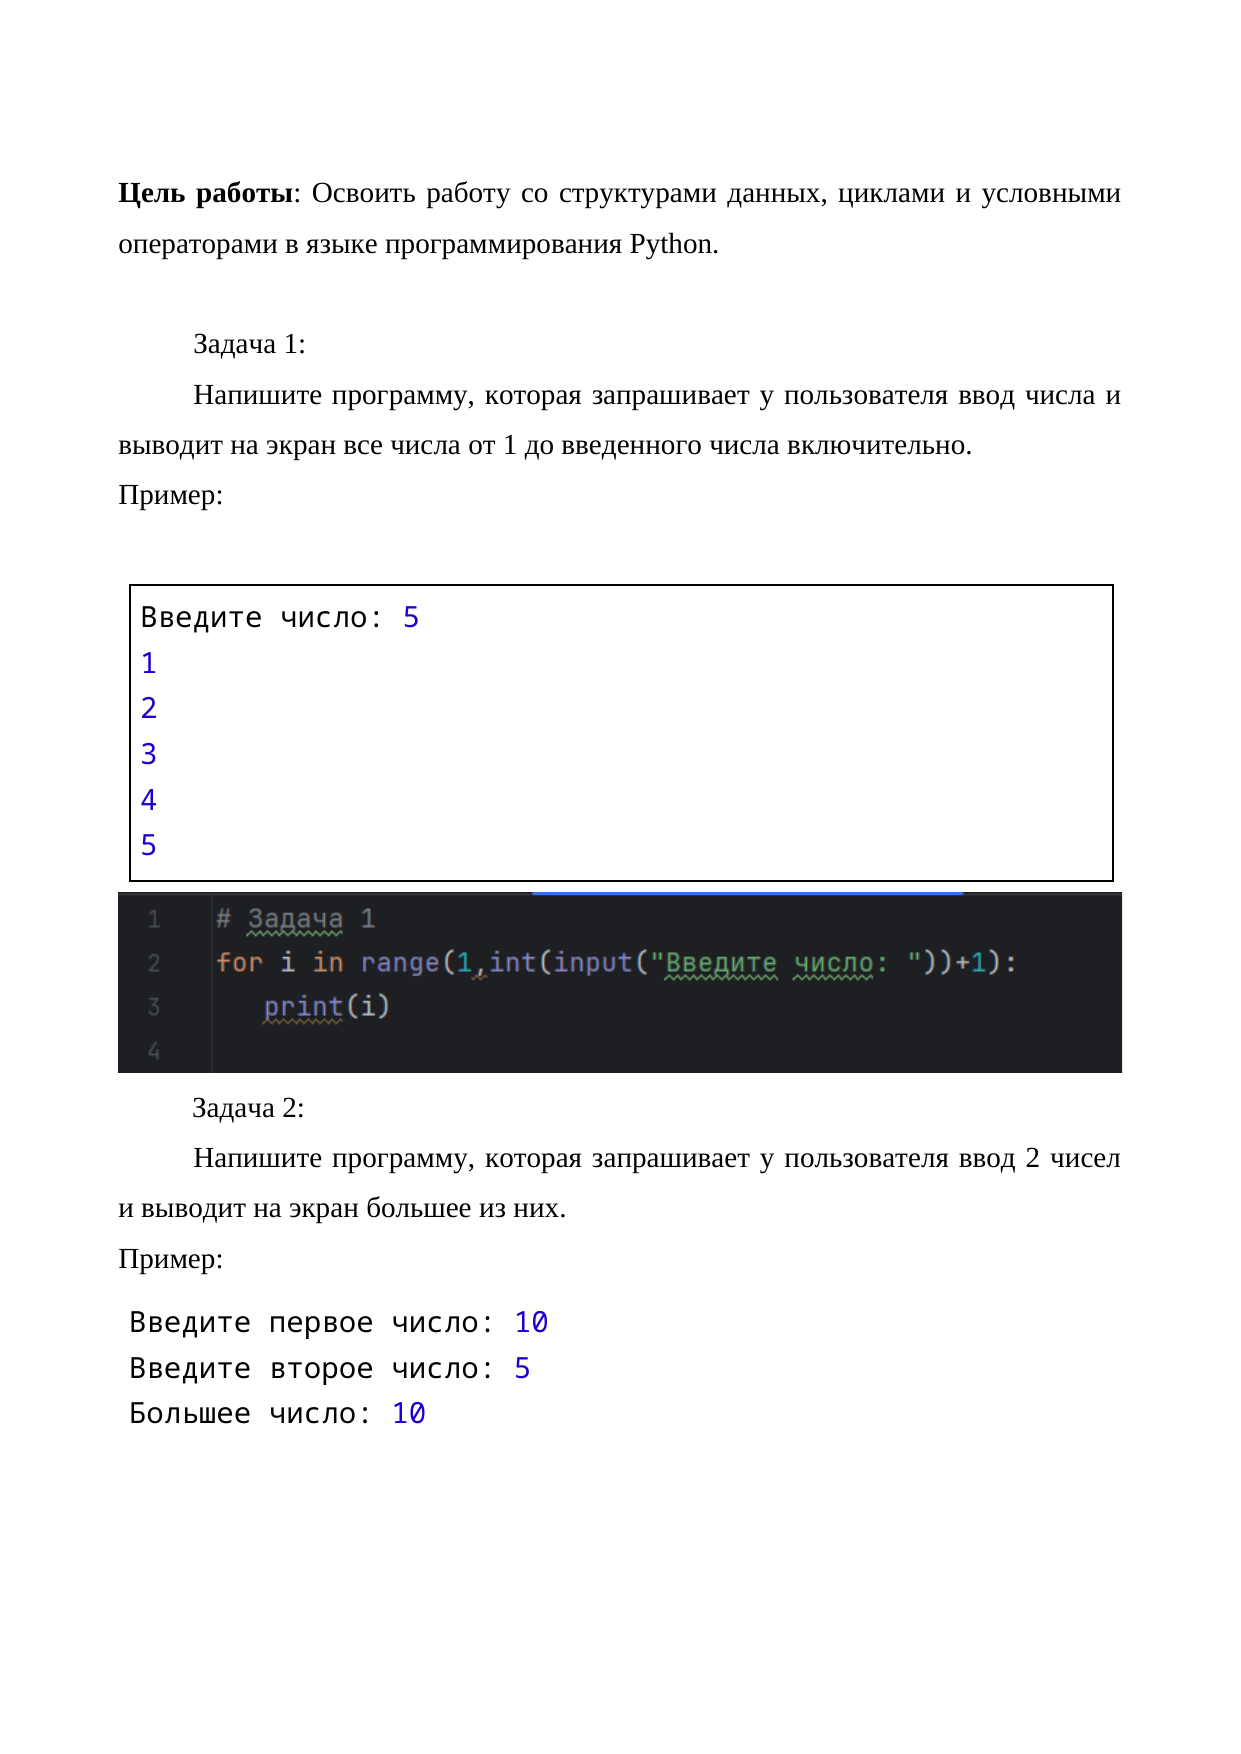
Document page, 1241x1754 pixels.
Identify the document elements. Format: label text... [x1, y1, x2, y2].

text Напишите программу, которая запрашивает у пользователя ввод 2 чисел и выводит на экран большее из них. [118, 1140, 1122, 1224]
text Пример: [118, 477, 1122, 511]
picture [118, 892, 1123, 1073]
text Задача 2: [118, 1090, 1122, 1123]
text Напишите программу, которая запрашивает у пользователя ввод числа и выводит на экран все числа от 1 до введенного числа включительно. [118, 377, 1122, 461]
text Задача 1: [118, 326, 1122, 360]
text Цель работы: Освоить работу со структурами данных, циклами и условными операторами в языке программирования Python. [118, 176, 1122, 259]
text Пример: [118, 1241, 1122, 1274]
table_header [118, 1291, 1122, 1448]
table_header [118, 528, 1122, 892]
